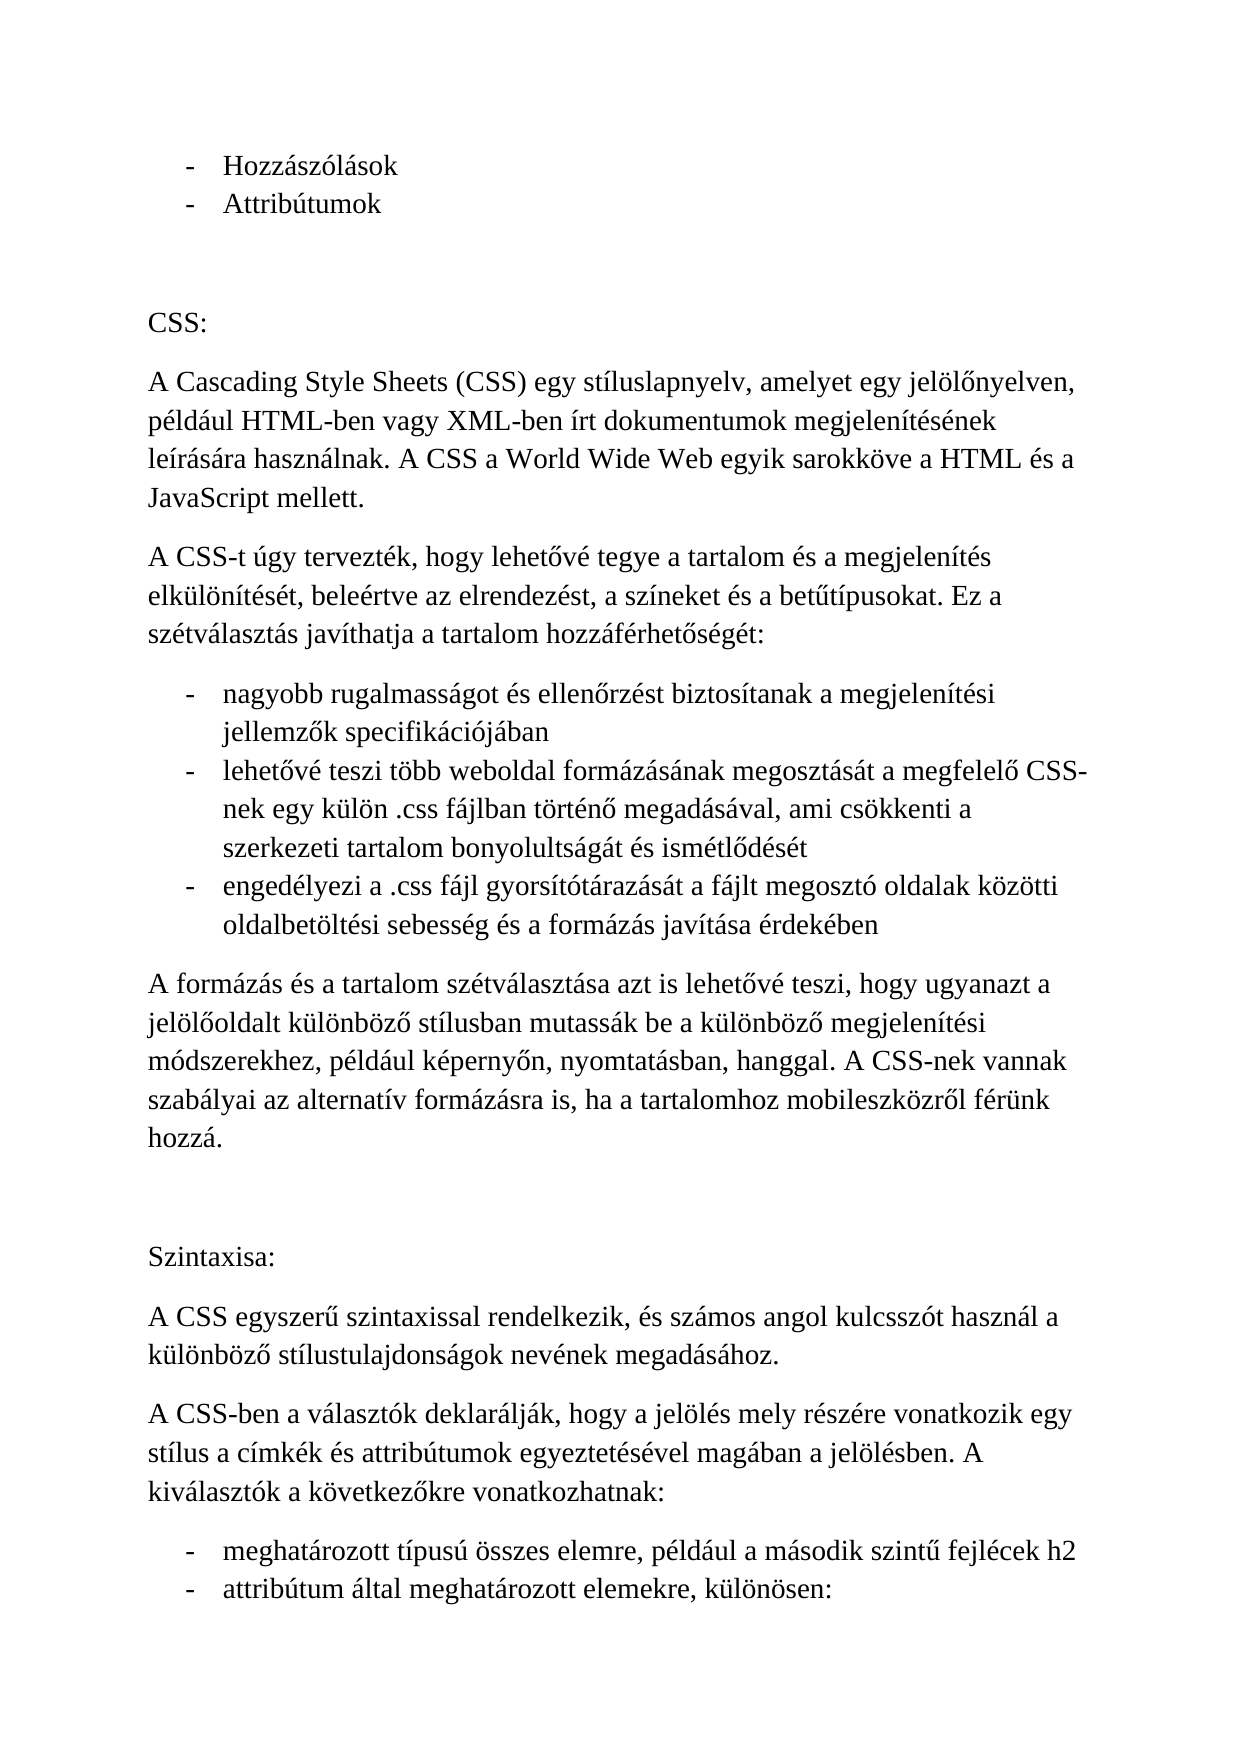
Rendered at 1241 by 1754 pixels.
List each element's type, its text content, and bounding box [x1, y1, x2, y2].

text A formázás és a tartalom szétválasztása azt is lehetővé teszi, hogy ugyanazt a jelölőoldalt különböző stílusban mutassák be a különböző megjelenítési módszerekhez, például képernyőn, nyomtatásban, hanggal. A CSS-nek vannak szabályai az alternatív formázásra is, ha a tartalomhoz mobileszközről férünk hozzá. [148, 966, 1093, 1154]
list Hozzászólások [185, 148, 1093, 181]
list nagyobb rugalmasságot és ellenőrzést biztosítanak a megjelenítési jellemzők specifikációjában [185, 676, 1093, 748]
text A CSS egyszerű szintaxissal rendelkezik, és számos angol kulcsszót használ a különböző stílustulajdonságok nevének megadásához. [148, 1299, 1093, 1371]
text Szintaxisa: [148, 1239, 1093, 1273]
list lehetővé teszi több weboldal formázásának megosztását a megfelelő CSS-nek egy külön .css fájlban történő megadásával, ami csökkenti a szerkezeti tartalom bonyolultságát és ismétlődését [185, 753, 1093, 863]
text A CSS-ben a választók deklarálják, hogy a jelölés mely részére vonatkozik egy stílus a címkék és attribútumok egyeztetésével magában a jelölésben. A kiválasztók a következőkre vonatkozhatnak: [148, 1397, 1093, 1507]
text CSS: [148, 305, 1093, 338]
text A Cascading Style Sheets (CSS) egy stíluslapnyelv, amelyet egy jelölőnyelven, például HTML-ben vagy XML-ben írt dokumentumok megjelenítésének leírására használnak. A CSS a World Wide Web egyik sarokköve a HTML és a JavaScript mellett. [148, 364, 1093, 513]
text A CSS-t úgy tervezték, hogy lehetővé tegye a tartalom és a megjelenítés elkülönítését, beleértve az elrendezést, a színeket és a betűtípusokat. Ez a szétválasztás javíthatja a tartalom hozzáférhetőségét: [148, 539, 1093, 650]
list Attribútumok [185, 186, 1093, 220]
list meghatározott típusú összes elemre, például a második szintű fejlécek h2 [185, 1533, 1093, 1567]
list engedélyezi a .css fájl gyorsítótárazását a fájlt megosztó oldalak közötti oldalbetöltési sebesség és a formázás javítása érdekében [185, 868, 1093, 941]
list attribútum által meghatározott elemekre, különösen: [185, 1572, 1093, 1605]
